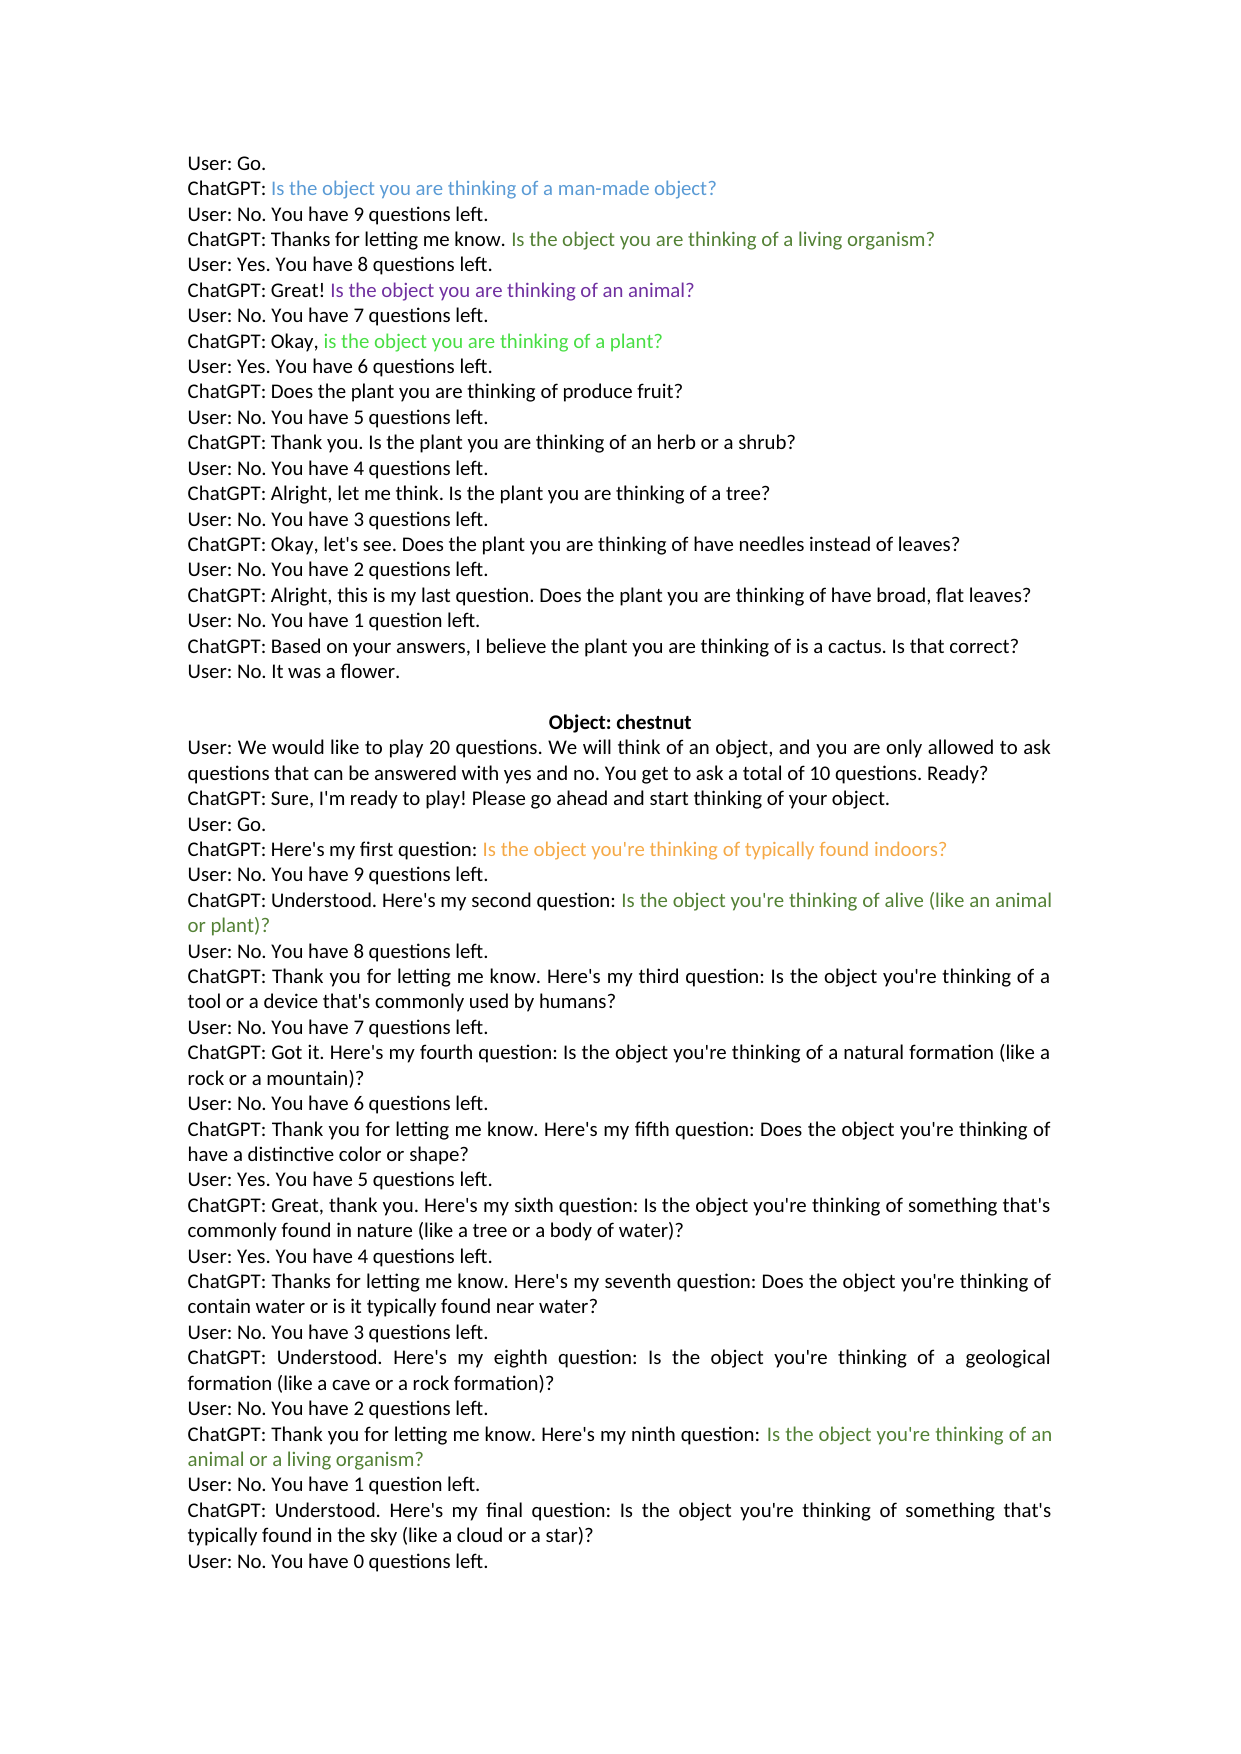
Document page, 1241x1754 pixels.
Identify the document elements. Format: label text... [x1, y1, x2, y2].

text User: No. You have 1 question left. [187, 607, 1053, 633]
text User: Go. [187, 811, 1053, 836]
text User: No. You have 3 questions left. [187, 506, 1053, 531]
text User: Yes. You have 8 questions left. [187, 252, 1053, 277]
text ChatGPT: Understood. Here's my second question: Is the object you're thinking of alive (like an animal or plant)? [187, 887, 1053, 938]
text User: Yes. You have 5 questions left. [187, 1167, 1053, 1192]
text User: No. You have 1 question left. [187, 1472, 1053, 1497]
text User: No. You have 7 questions left. [187, 1014, 1053, 1039]
text User: Go. [187, 150, 1053, 175]
text ChatGPT: Alright, this is my last question. Does the plant you are thinking of have broad, flat leaves? [187, 582, 1053, 607]
text User: No. You have 9 questions left. [187, 862, 1053, 887]
text ChatGPT: Thanks for letting me know. Is the object you are thinking of a living organism? [187, 226, 1053, 252]
text ChatGPT: Okay, is the object you are thinking of a plant? [187, 328, 1053, 353]
text ChatGPT: Got it. Here's my fourth question: Is the object you're thinking of a natural formation (like a rock or a mountain)? [187, 1039, 1053, 1090]
text ChatGPT: Alright, let me think. Is the plant you are thinking of a tree? [187, 480, 1053, 506]
text ChatGPT: Great, thank you. Here's my sixth question: Is the object you're thinking of something that's commonly found in nature (like a tree or a body of water)? [187, 1192, 1053, 1243]
text User: No. You have 2 questions left. [187, 557, 1053, 582]
text ChatGPT: Thanks for letting me know. Here's my seventh question: Does the object you're thinking of contain water or is it typically found near water? [187, 1268, 1053, 1319]
text User: No. You have 3 questions left. [187, 1319, 1053, 1344]
text User: Yes. You have 4 questions left. [187, 1243, 1053, 1268]
text Object: chestnut [187, 709, 1053, 734]
text ChatGPT: Here's my first question: Is the object you're thinking of typically found indoors? [187, 836, 1053, 862]
text ChatGPT: Understood. Here's my final question: Is the object you're thinking of something that's typically found in the sky (like a cloud or a star)? [187, 1497, 1053, 1548]
text ChatGPT: Understood. Here's my eighth question: Is the object you're thinking of a geological formation (like a cave or a rock formation)? [187, 1344, 1053, 1395]
text User: Yes. You have 6 questions left. [187, 353, 1053, 379]
text User: No. You have 6 questions left. [187, 1090, 1053, 1116]
text User: No. It was a flower. [187, 658, 1053, 684]
text ChatGPT: Is the object you are thinking of a man-made object? [187, 175, 1053, 201]
text User: No. You have 9 questions left. [187, 201, 1053, 226]
text ChatGPT: Does the plant you are thinking of produce fruit? [187, 379, 1053, 404]
text User: No. You have 4 questions left. [187, 455, 1053, 480]
text User: No. You have 2 questions left. [187, 1395, 1053, 1421]
text ChatGPT: Great! Is the object you are thinking of an animal? [187, 277, 1053, 302]
text User: No. You have 7 questions left. [187, 302, 1053, 328]
text User: No. You have 0 questions left. [187, 1548, 1053, 1573]
text ChatGPT: Okay, let's see. Does the plant you are thinking of have needles instead of leaves? [187, 531, 1053, 557]
text ChatGPT: Thank you for letting me know. Here's my ninth question: Is the object you're thinking of an animal or a living organism? [187, 1421, 1053, 1472]
text User: No. You have 8 questions left. [187, 938, 1053, 963]
text User: We would like to play 20 questions. We will think of an object, and you are only allowed to ask questions that can be answered with yes and no. You get to ask a total of 10 questions. Ready? [187, 734, 1053, 785]
text ChatGPT: Sure, I'm ready to play! Please go ahead and start thinking of your object. [187, 785, 1053, 811]
text User: No. You have 5 questions left. [187, 404, 1053, 429]
text ChatGPT: Based on your answers, I believe the plant you are thinking of is a cactus. Is that correct? [187, 633, 1053, 658]
text ChatGPT: Thank you for letting me know. Here's my fifth question: Does the object you're thinking of have a distinctive color or shape? [187, 1116, 1053, 1167]
text ChatGPT: Thank you for letting me know. Here's my third question: Is the object you're thinking of a tool or a device that's commonly used by humans? [187, 963, 1053, 1014]
text ChatGPT: Thank you. Is the plant you are thinking of an herb or a shrub? [187, 429, 1053, 455]
